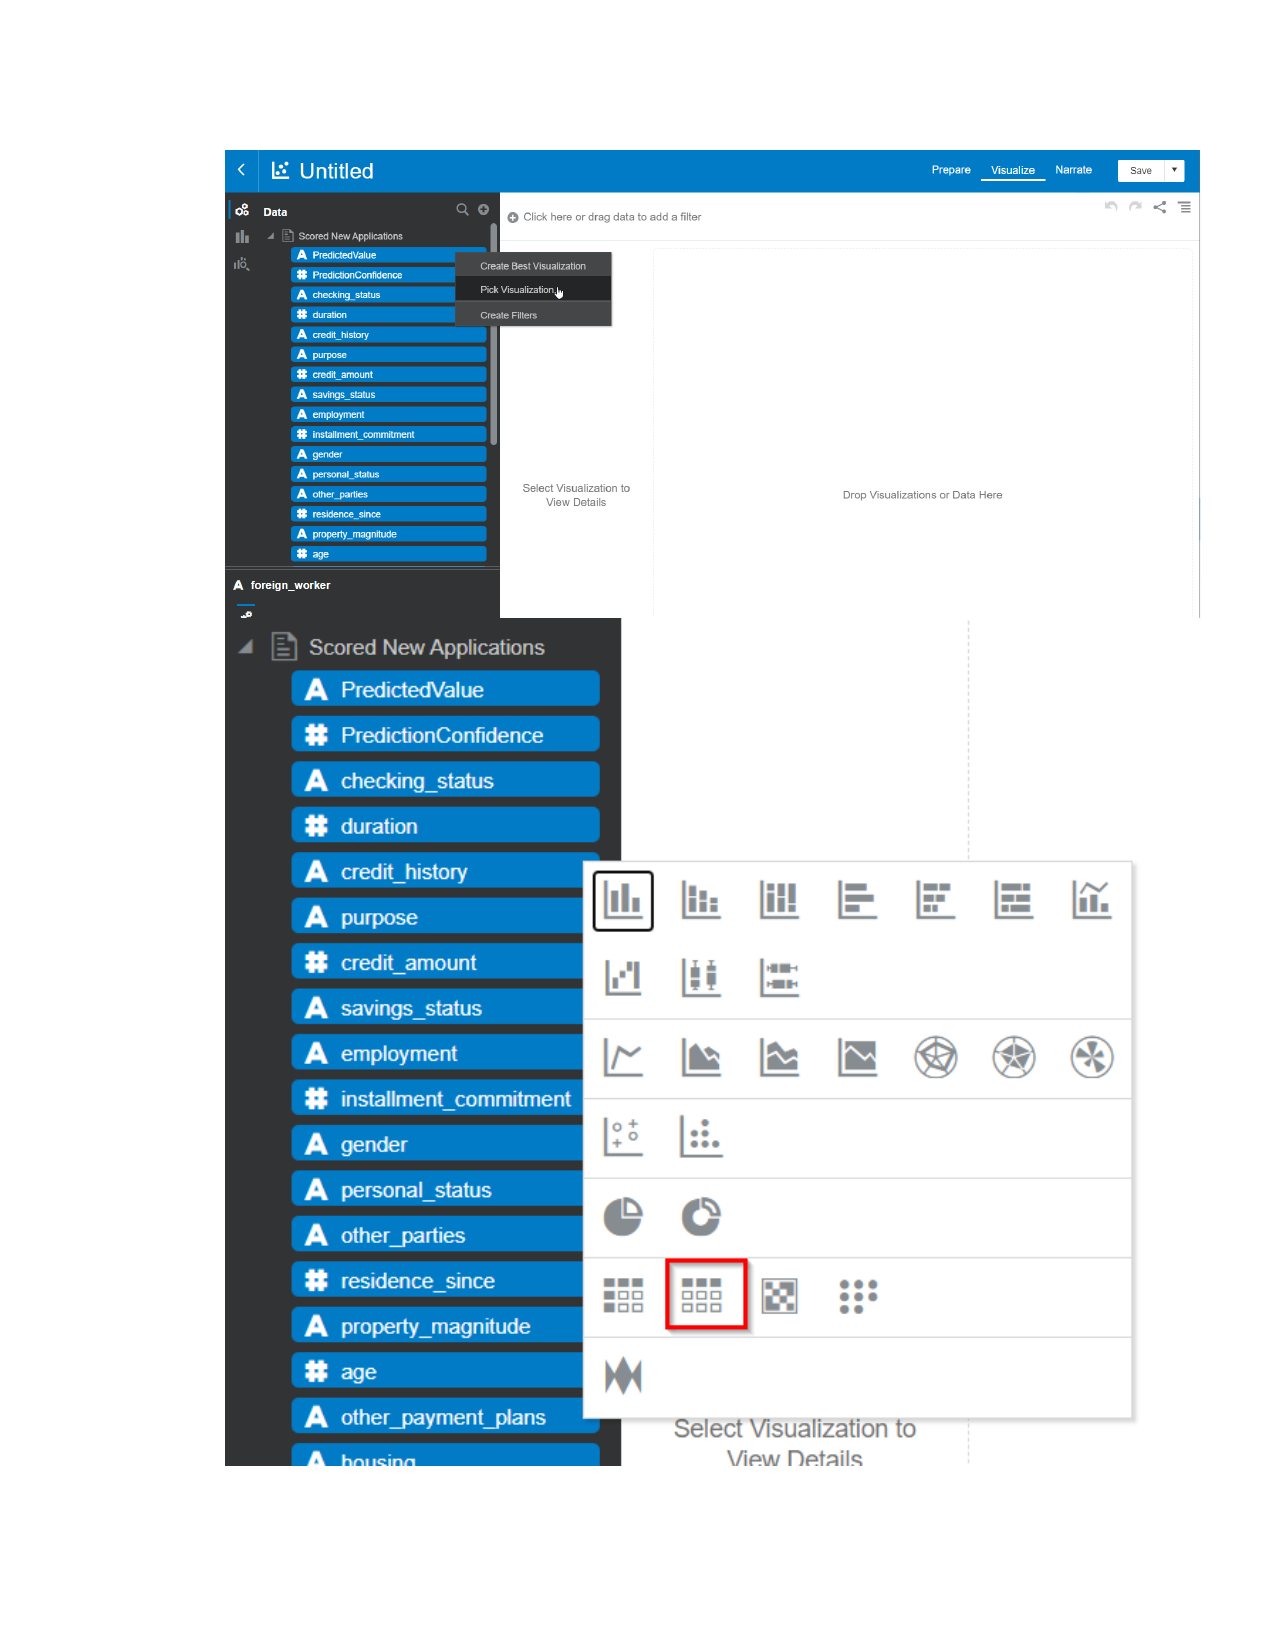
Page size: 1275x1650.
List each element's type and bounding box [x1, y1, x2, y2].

picture [225, 150, 1200, 1466]
